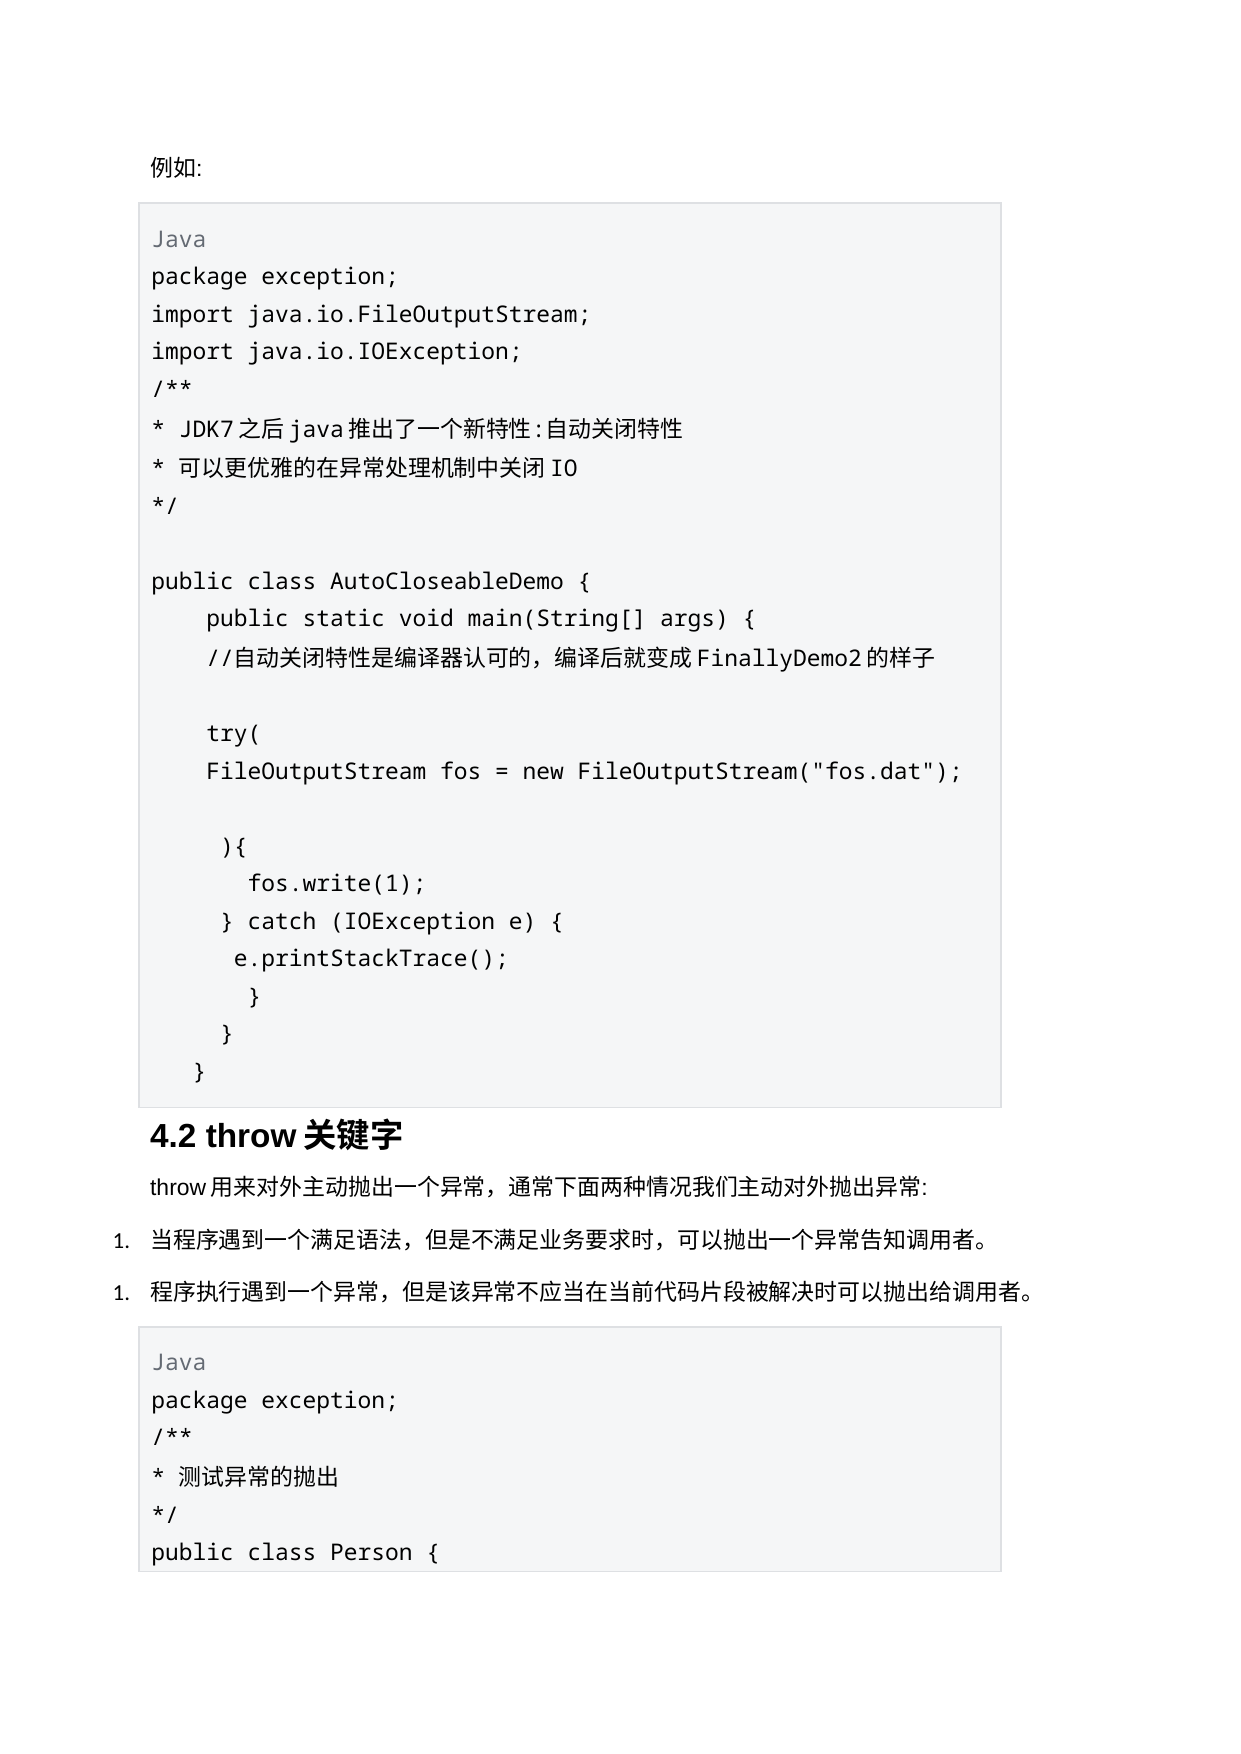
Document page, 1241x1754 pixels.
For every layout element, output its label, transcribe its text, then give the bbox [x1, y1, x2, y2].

list 当程序遇到一个满足语法，但是不满足业务要求时，可以抛出一个异常告知调用者。 [112, 1221, 1090, 1255]
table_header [140, 1328, 1000, 1571]
list 程序执行遇到一个异常，但是该异常不应当在当前代码片段被解决时可以抛出给调用者。 [112, 1274, 1090, 1307]
table_header Java package exception; import java.io.FileOutputStream; import java.io.IOException; /** * JDK7之后java推出了一个新特性:自动关闭特性 * 可以更优雅的在异常处理机制中关闭IO */ public class AutoCloseableDemo { public static void main(String[] args) { //自动关闭特性是编译器认可的，编译后就变成FinallyDemo2的样子 try( FileOutputStream fos = new FileOutputStream("fos.dat"); ){ fos.write(1); } catch (IOException e) { e.printStackTrace(); } } } [140, 204, 1000, 1107]
text throw用来对外主动抛出一个异常，通常下面两种情况我们主动对外抛出异常: [150, 1169, 1090, 1202]
text 例如: [150, 150, 1090, 183]
